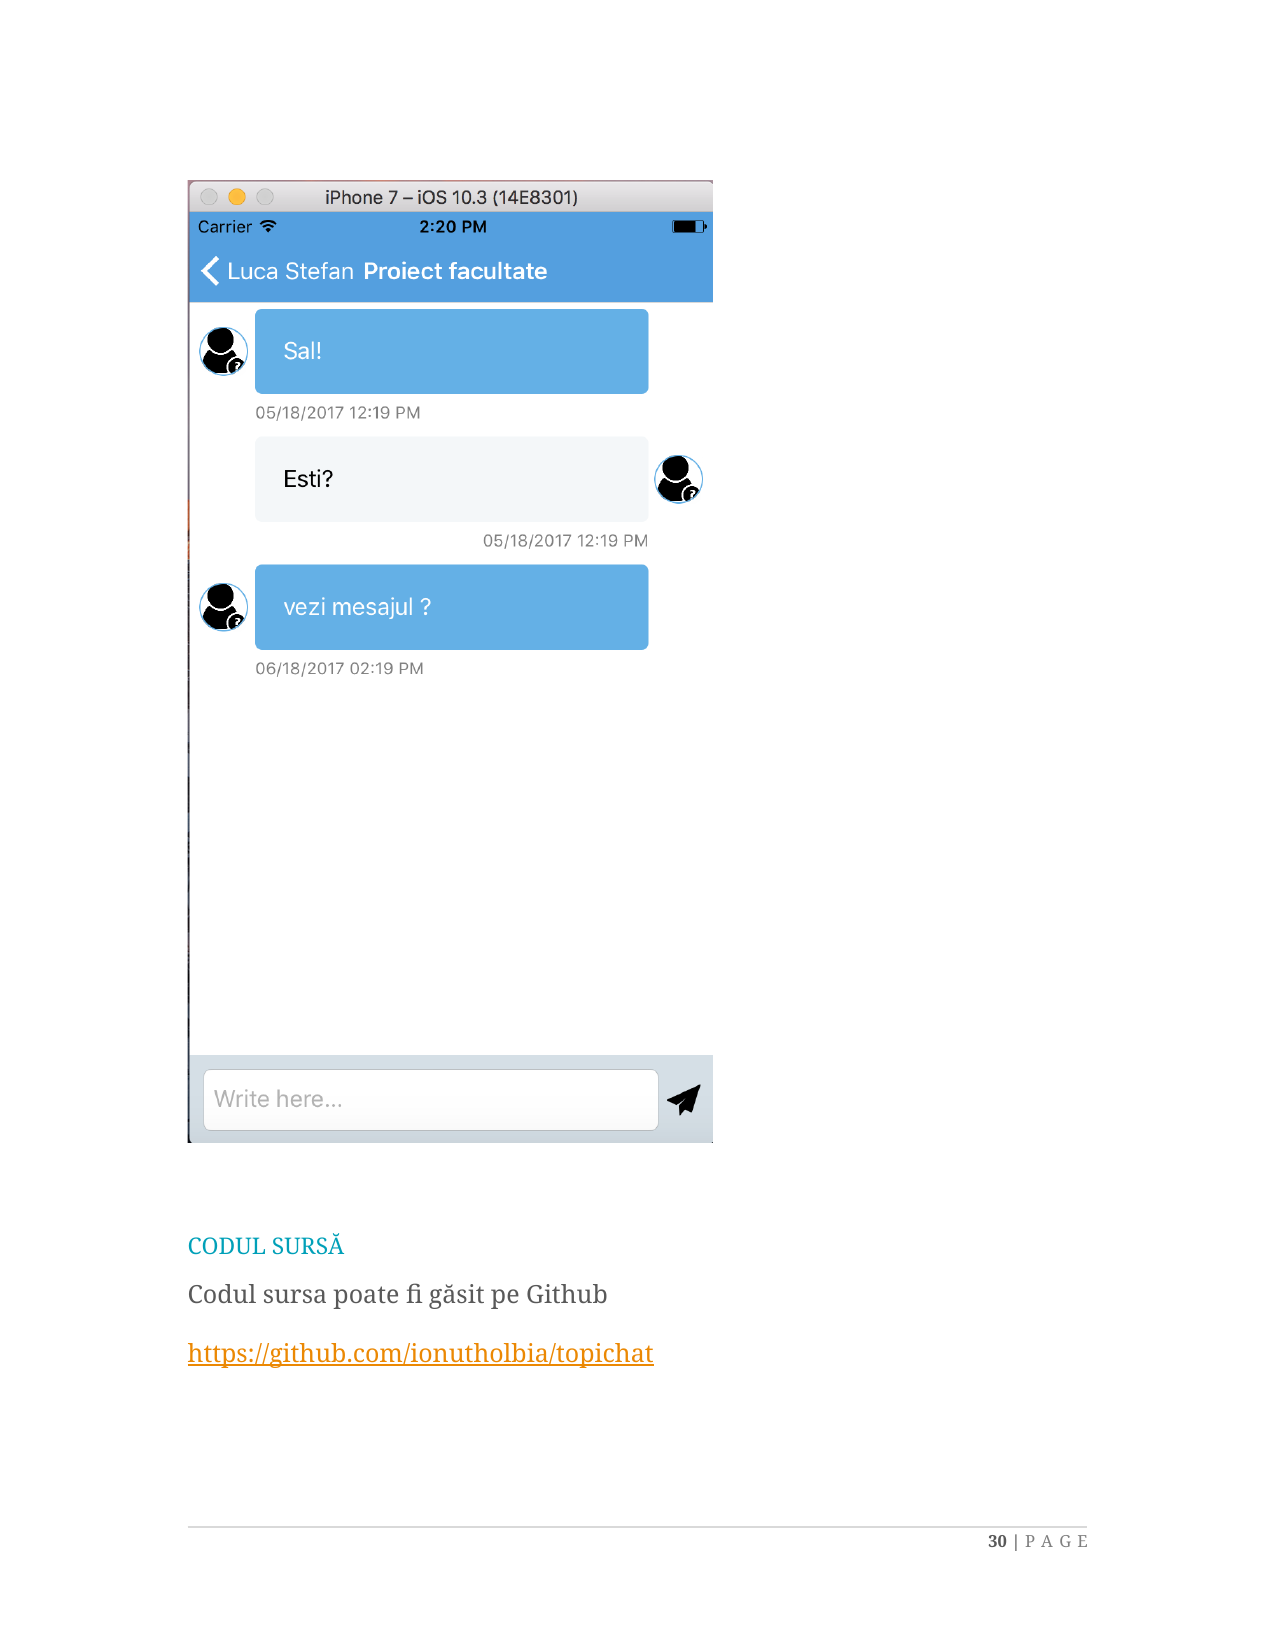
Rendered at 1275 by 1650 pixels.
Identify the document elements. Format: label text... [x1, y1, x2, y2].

subtitle Codul sursă [187, 1230, 1087, 1261]
text https://github.com/ionutholbia/topichat [187, 1335, 1087, 1369]
text Codul sursa poate fi găsit pe Github [187, 1277, 1087, 1311]
picture [187, 180, 713, 1143]
